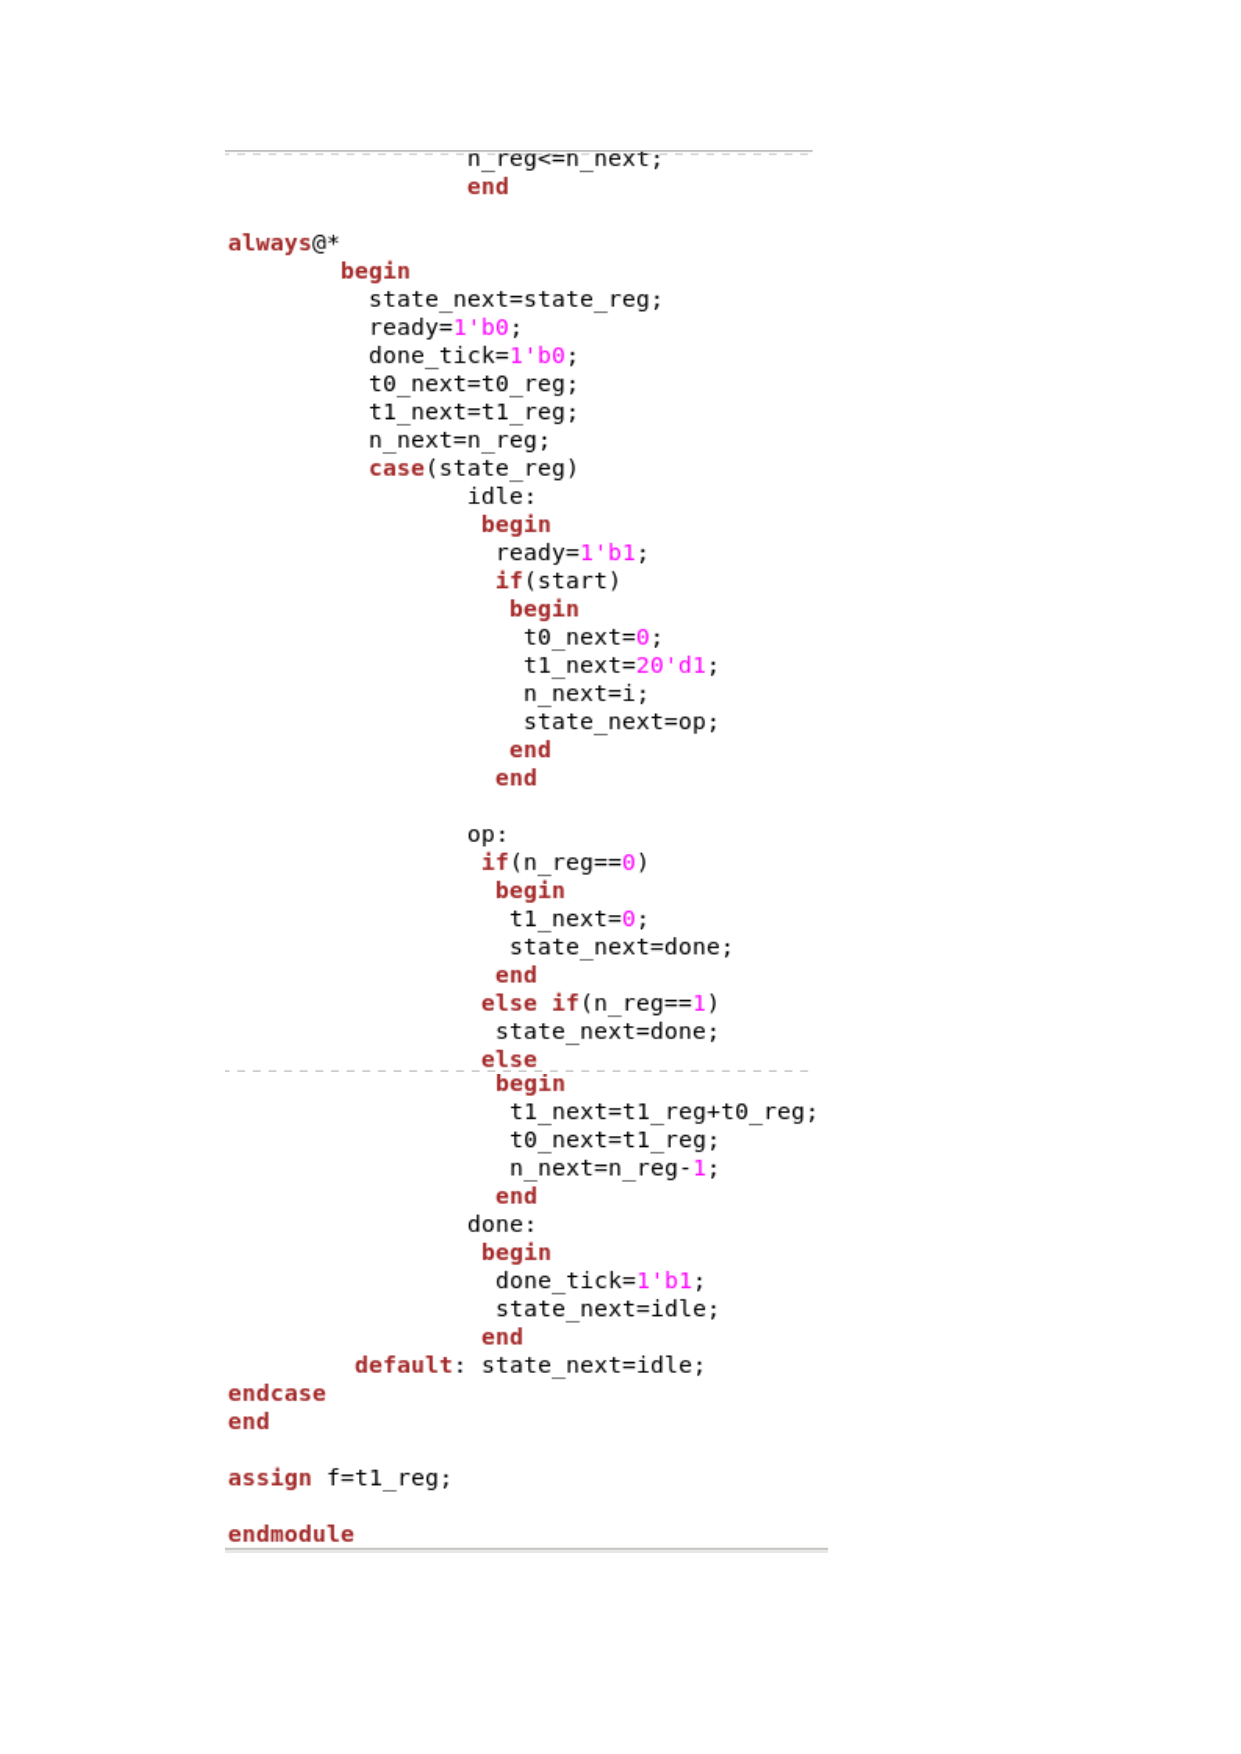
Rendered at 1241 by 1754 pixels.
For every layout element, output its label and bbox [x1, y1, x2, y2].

picture [225, 150, 813, 1072]
picture [225, 1074, 829, 1553]
